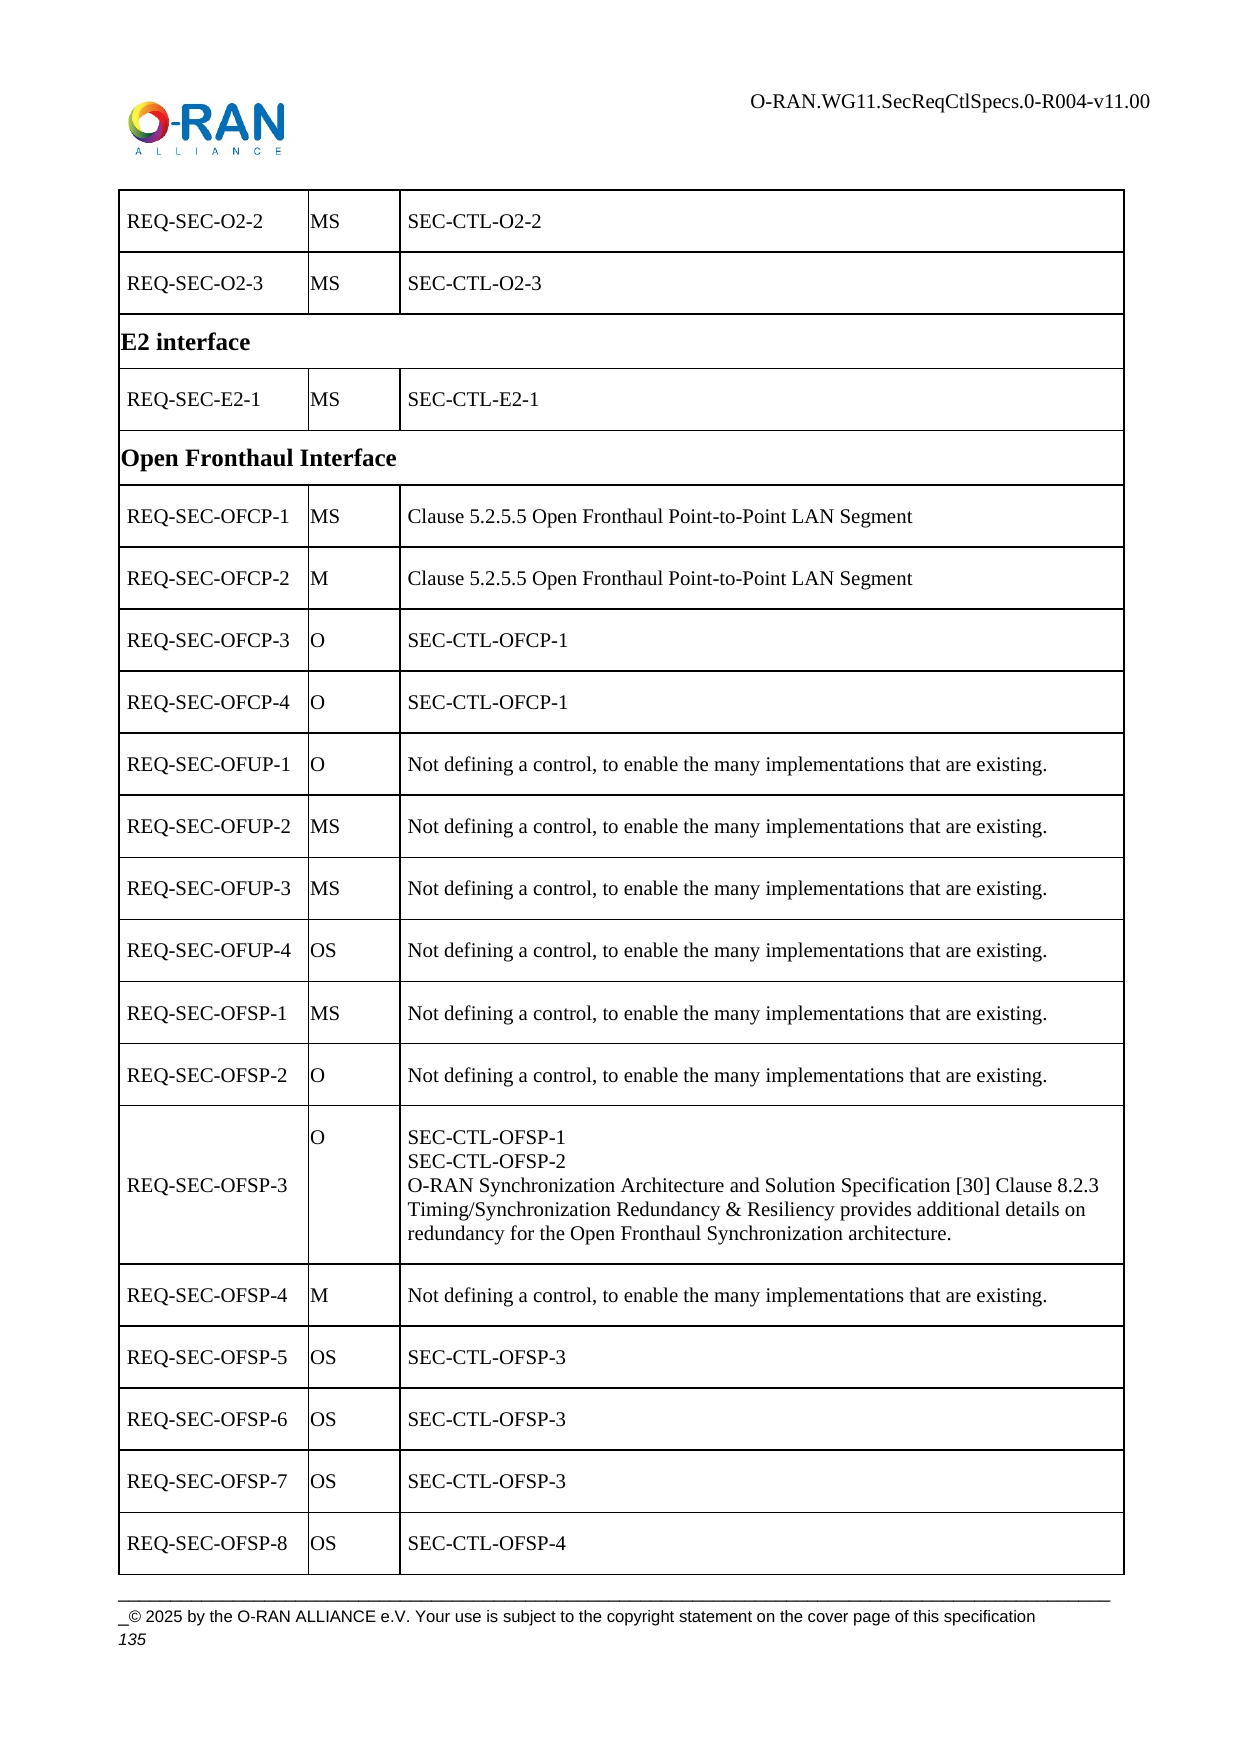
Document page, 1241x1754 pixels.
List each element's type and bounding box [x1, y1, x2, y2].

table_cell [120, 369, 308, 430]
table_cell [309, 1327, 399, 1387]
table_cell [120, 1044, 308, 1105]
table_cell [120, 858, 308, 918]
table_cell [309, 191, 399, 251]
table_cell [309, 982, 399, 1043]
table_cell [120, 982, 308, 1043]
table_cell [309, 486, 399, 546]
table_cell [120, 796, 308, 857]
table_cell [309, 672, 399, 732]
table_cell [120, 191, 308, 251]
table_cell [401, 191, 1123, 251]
picture [118, 88, 298, 166]
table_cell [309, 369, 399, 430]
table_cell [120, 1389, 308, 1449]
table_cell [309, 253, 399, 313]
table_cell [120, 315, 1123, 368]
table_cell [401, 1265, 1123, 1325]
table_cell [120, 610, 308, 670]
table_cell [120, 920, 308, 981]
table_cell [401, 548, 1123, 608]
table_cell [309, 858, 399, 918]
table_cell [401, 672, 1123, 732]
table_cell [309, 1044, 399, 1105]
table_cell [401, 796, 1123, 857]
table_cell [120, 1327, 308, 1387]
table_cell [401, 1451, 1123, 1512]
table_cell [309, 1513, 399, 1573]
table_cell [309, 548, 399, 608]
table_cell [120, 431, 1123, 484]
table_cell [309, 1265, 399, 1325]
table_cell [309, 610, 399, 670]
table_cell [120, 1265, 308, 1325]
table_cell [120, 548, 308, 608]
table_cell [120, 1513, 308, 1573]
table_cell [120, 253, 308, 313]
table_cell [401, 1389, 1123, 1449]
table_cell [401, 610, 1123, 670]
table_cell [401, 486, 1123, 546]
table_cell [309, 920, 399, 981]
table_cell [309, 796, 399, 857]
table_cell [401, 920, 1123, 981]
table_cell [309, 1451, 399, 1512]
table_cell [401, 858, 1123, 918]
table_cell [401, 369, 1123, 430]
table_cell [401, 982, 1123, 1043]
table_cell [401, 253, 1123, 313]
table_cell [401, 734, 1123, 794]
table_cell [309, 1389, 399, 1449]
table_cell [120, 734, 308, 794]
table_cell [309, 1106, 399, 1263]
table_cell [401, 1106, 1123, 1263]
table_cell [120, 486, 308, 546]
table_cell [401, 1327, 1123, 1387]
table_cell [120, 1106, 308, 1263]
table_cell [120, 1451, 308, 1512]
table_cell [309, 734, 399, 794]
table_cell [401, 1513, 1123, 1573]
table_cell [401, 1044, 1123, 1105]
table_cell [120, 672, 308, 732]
